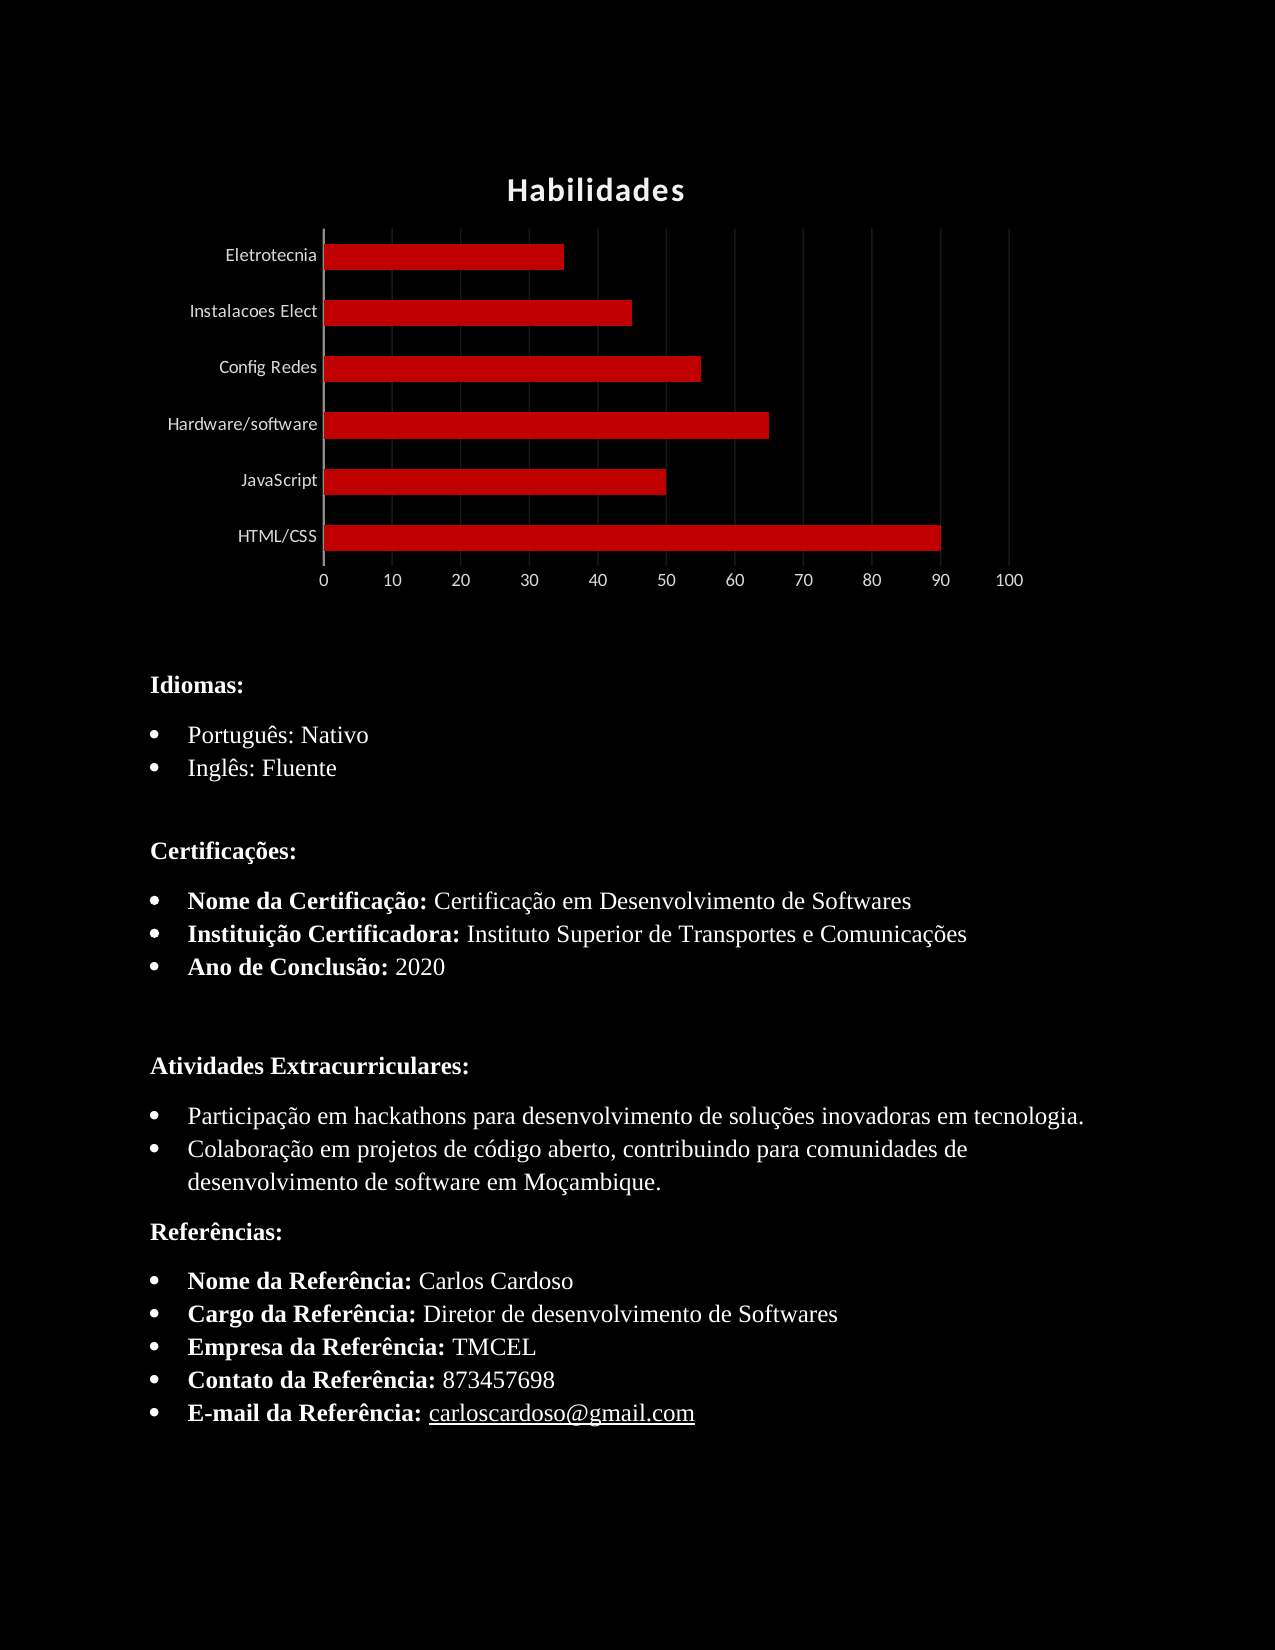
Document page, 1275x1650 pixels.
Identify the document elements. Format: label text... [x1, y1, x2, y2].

list E-mail da Referência: carloscardoso@gmail.com [150, 1398, 1125, 1427]
list Empresa da Referência: TMCEL [150, 1332, 1125, 1361]
text Certificações: [150, 836, 1125, 865]
list Participação em hackathons para desenvolvimento de soluções inovadoras em tecnologia. [150, 1101, 1125, 1129]
text Idiomas: [150, 671, 1125, 699]
list Português: Nativo [150, 720, 1125, 749]
list Nome da Certificação: Certificação em Desenvolvimento de Softwares [150, 886, 1125, 914]
list Colaboração em projetos de código aberto, contribuindo para comunidades de desenvolvimento de software em Moçambique. [150, 1134, 1125, 1196]
list Ano de Conclusão: 2020 [150, 952, 1125, 981]
text Referências: [150, 1217, 1125, 1245]
list Instituição Certificadora: Instituto Superior de Transportes e Comunicações [150, 919, 1125, 947]
list Cargo da Referência: Diretor de desenvolvimento de Softwares [150, 1299, 1125, 1328]
list Nome da Referência: Carlos Cardoso [150, 1266, 1125, 1295]
text Atividades Extracurriculares: [150, 1051, 1125, 1080]
list Contato da Referência: 873457698 [150, 1365, 1125, 1394]
list Inglês: Fluente [150, 753, 1125, 782]
